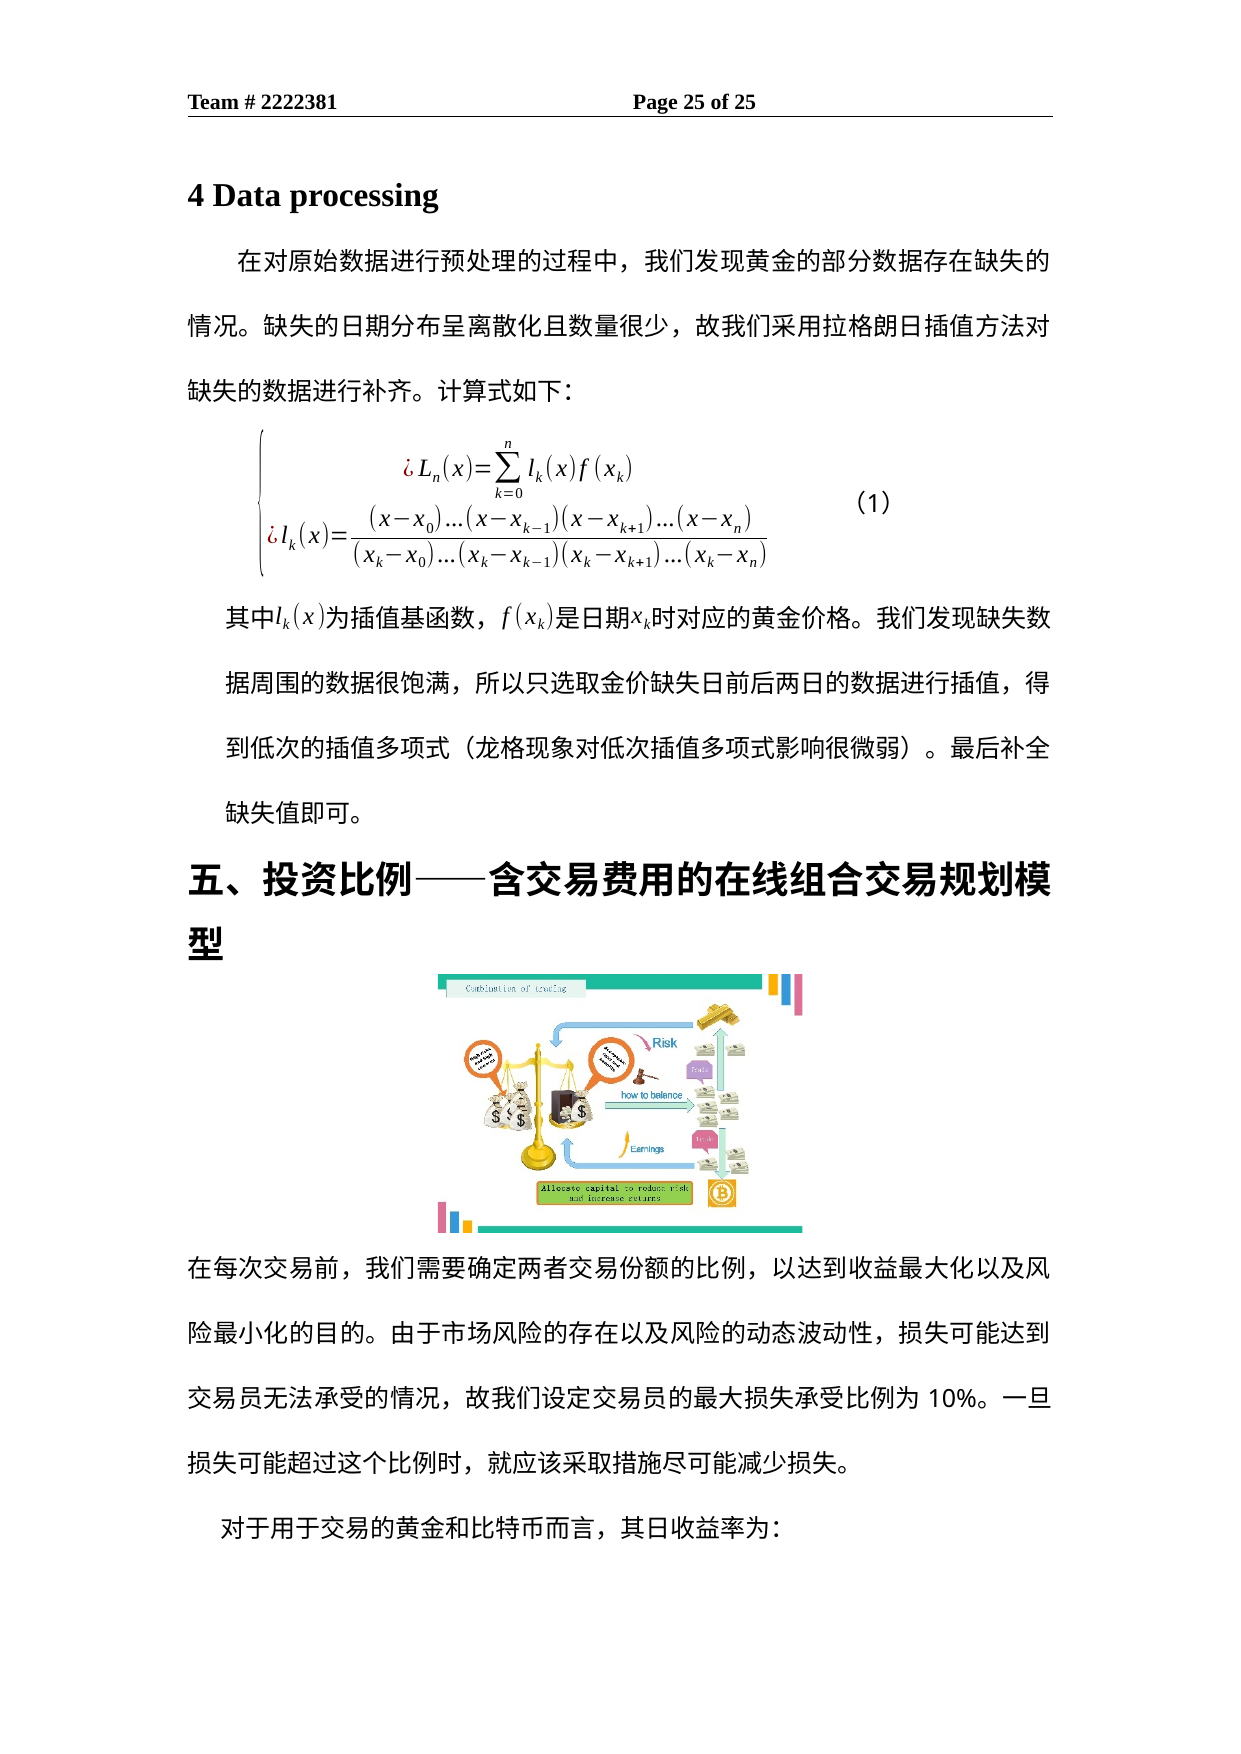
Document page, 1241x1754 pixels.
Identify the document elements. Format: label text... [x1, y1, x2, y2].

text 在对原始数据进行预处理的过程中，我们发现黄金的部分数据存在缺失的情况。缺失的日期分布呈离散化且数量很少，故我们采用拉格朗日插值方法对缺失的数据进行补齐。计算式如下： [187, 227, 1053, 422]
text 4 Data processing [187, 162, 1053, 227]
picture [437, 974, 803, 1233]
text 在每次交易前，我们需要确定两者交易份额的比例，以达到收益最大化以及风险最小化的目的。由于市场风险的存在以及风险的动态波动性，损失可能达到交易员无法承受的情况，故我们设定交易员的最大损失承受比例为10%。一旦损失可能超过这个比例时，就应该采取措施尽可能减少损失。 [187, 1234, 1053, 1494]
list 其中为插值基函数，是日期时对应的黄金价格。我们发现缺失数据周围的数据很饱满，所以只选取金价缺失日前后两日的数据进行插值，得到低次的插值多项式（龙格现象对低次插值多项式影响很微弱）。最后补全缺失值即可。 [225, 584, 1053, 844]
text 对于用于交易的黄金和比特币而言，其日收益率为： [187, 1494, 1053, 1559]
text 五、投资比例——含交易费用的在线组合交易规划模型 [187, 844, 1053, 974]
list （1） [225, 422, 1053, 584]
